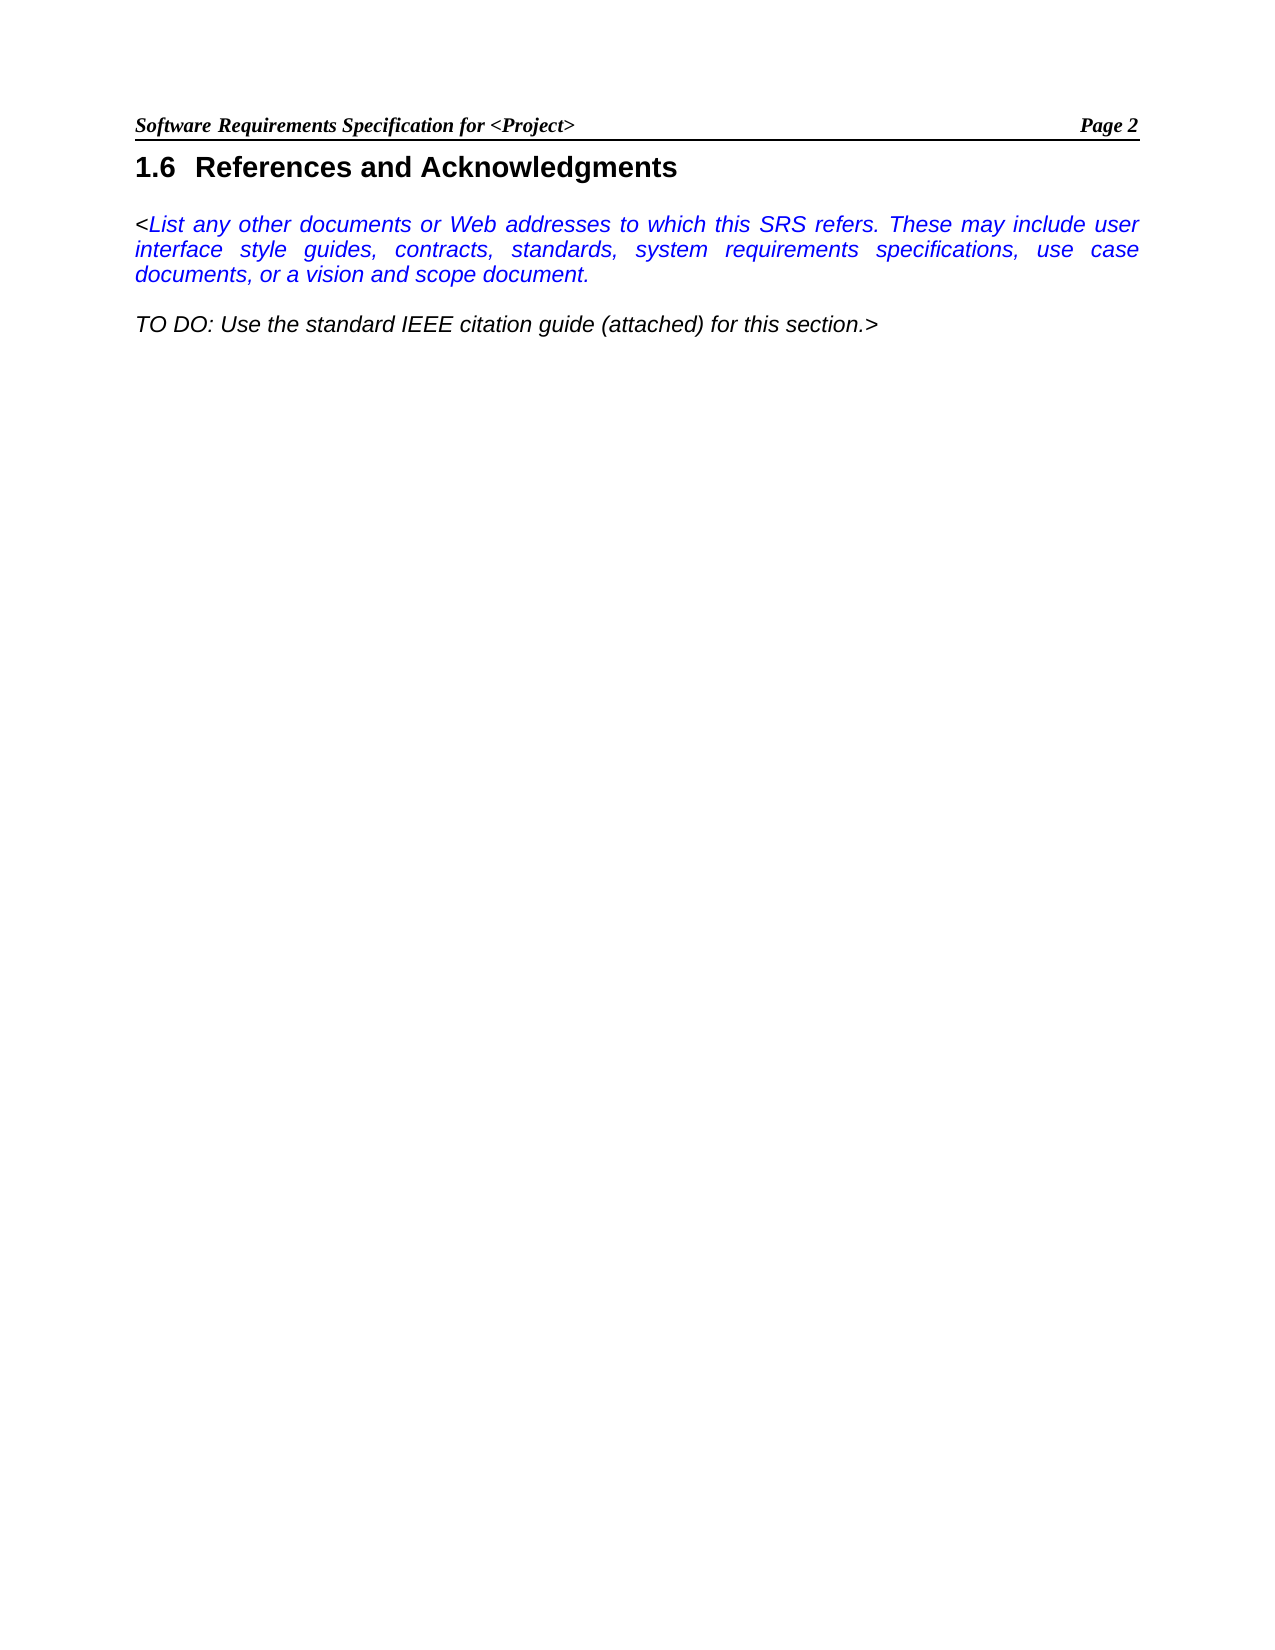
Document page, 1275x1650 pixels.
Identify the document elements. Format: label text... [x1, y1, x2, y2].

subtitle References and Acknowledgments [135, 150, 1140, 183]
text <List any other documents or Web addresses to which this SRS refers. These may include user interface style guides, contracts, standards, system requirements specifications, use case documents, or a vision and scope document. [135, 213, 1140, 288]
text TO DO: Use the standard IEEE citation guide (attached) for this section.> [135, 313, 1140, 338]
